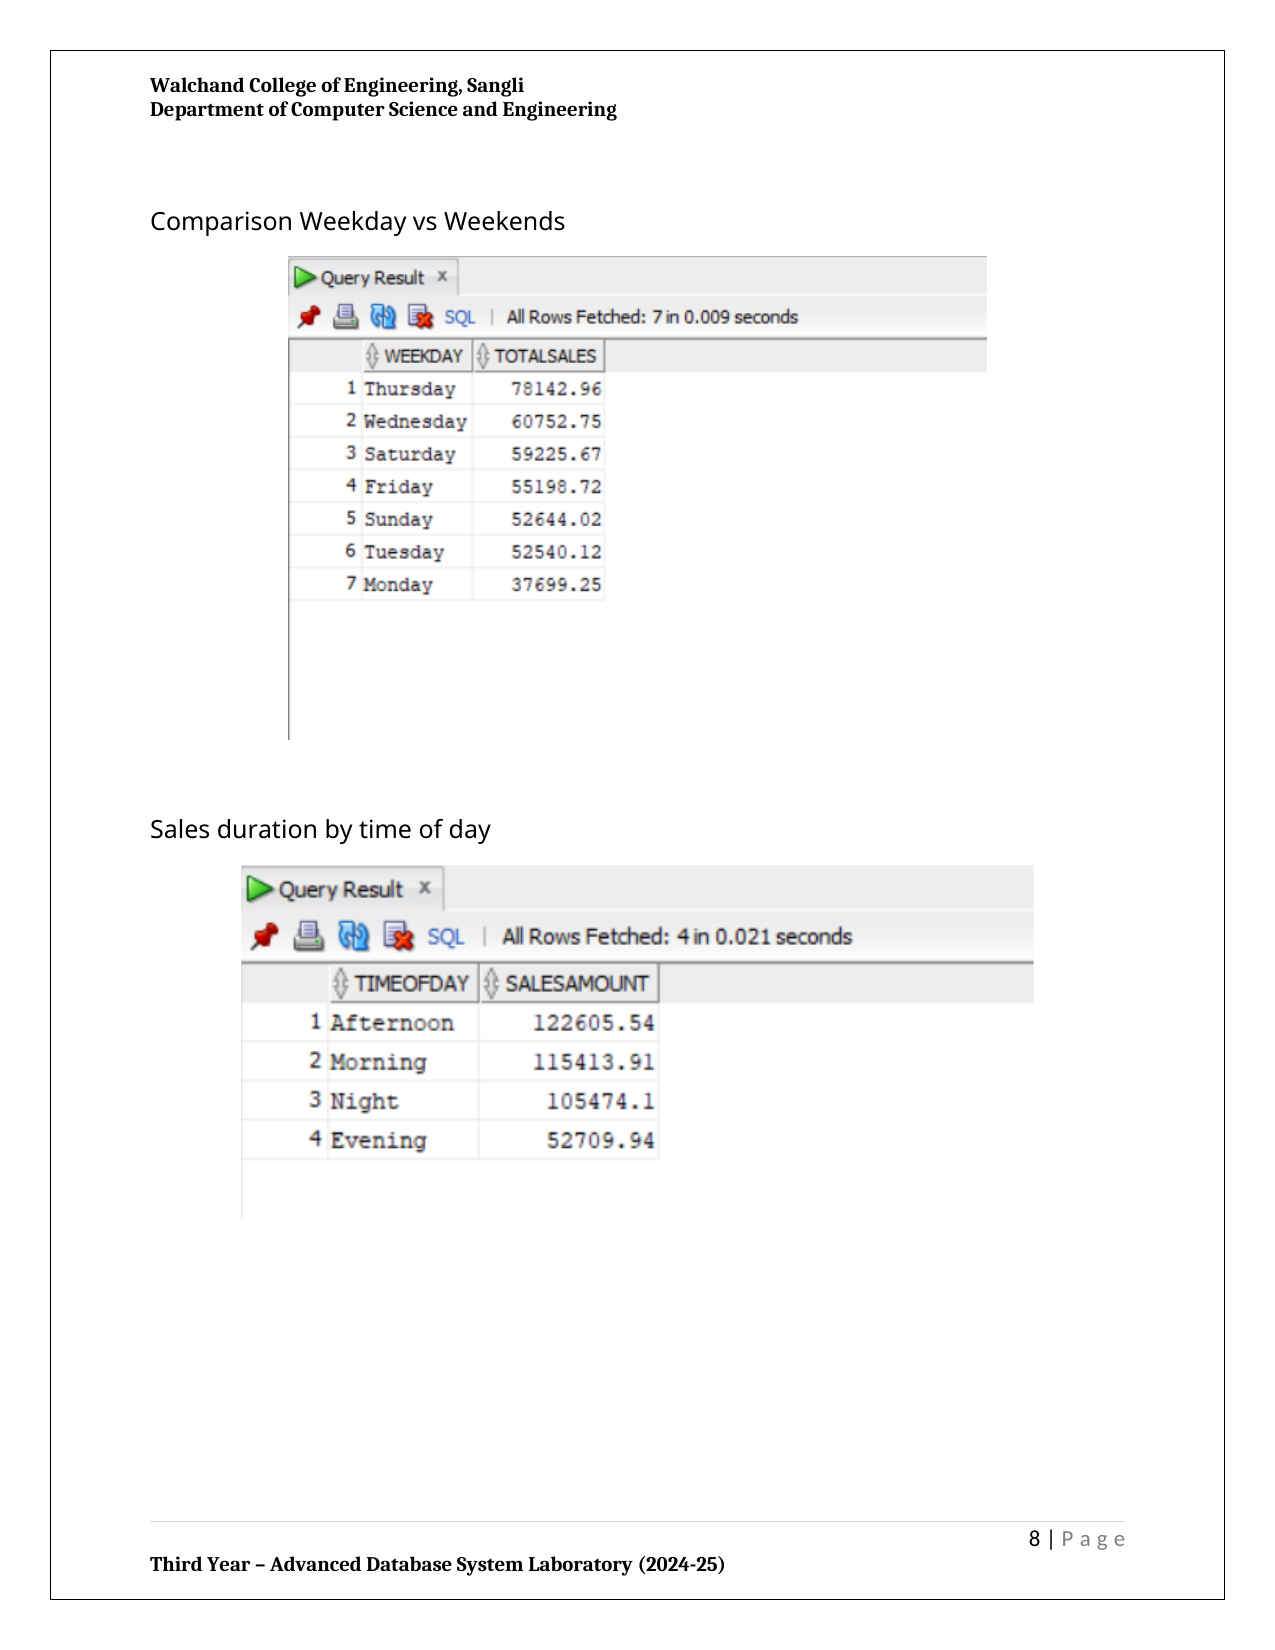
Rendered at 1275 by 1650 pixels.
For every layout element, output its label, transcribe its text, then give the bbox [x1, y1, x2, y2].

text Sales duration by time of day [150, 812, 1125, 846]
text Comparison Weekday vs Weekends [150, 203, 1125, 237]
picture [288, 256, 987, 740]
picture [241, 865, 1034, 1219]
